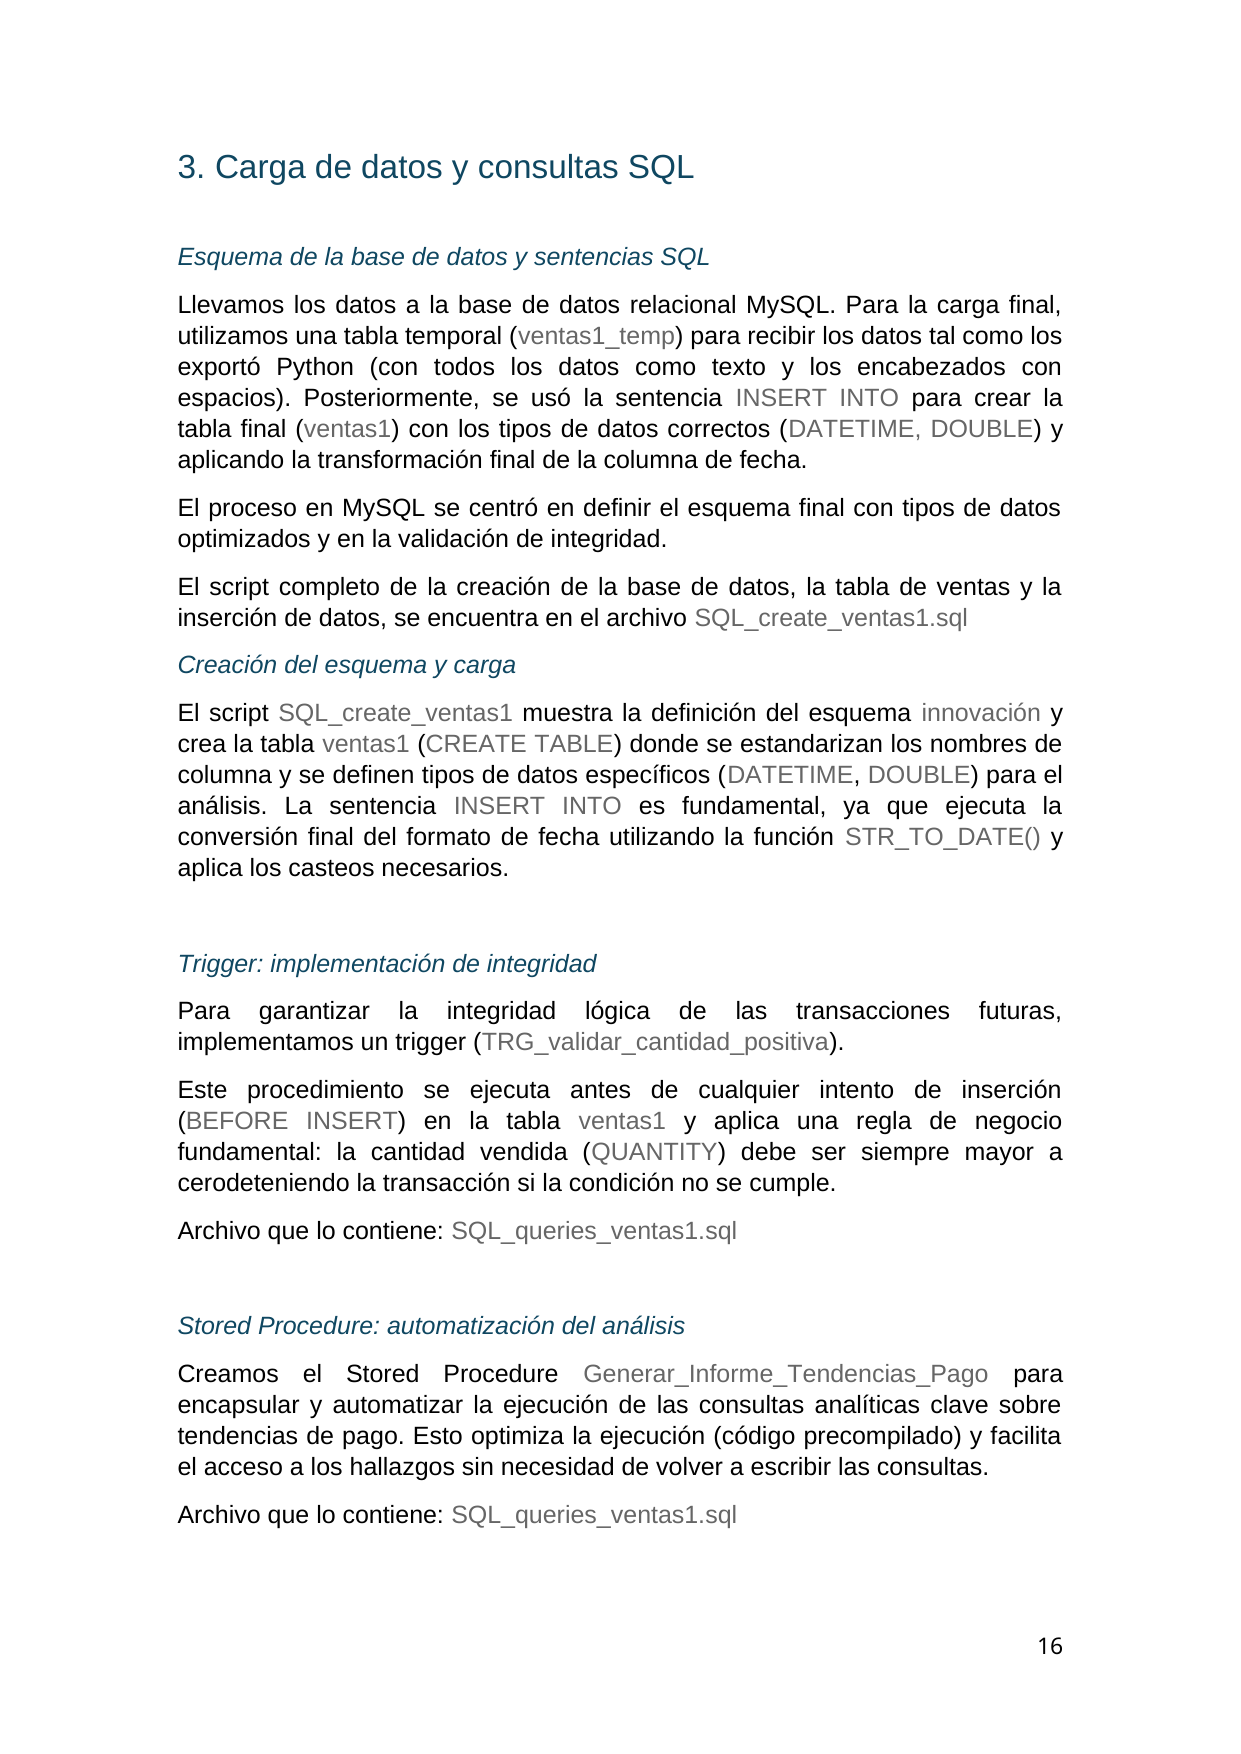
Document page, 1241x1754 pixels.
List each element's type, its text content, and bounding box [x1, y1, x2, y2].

text El proceso en MySQL se centró en definir el esquema final con tipos de datos optimizados y en la validación de integridad. [177, 493, 1063, 552]
subtitle Carga de datos y consultas SQL [177, 148, 1063, 186]
text Creación del esquema y carga [177, 650, 1063, 679]
text Este procedimiento se ejecuta antes de cualquier intento de inserción (BEFORE INSERT) en la tabla ventas1 y aplica una regla de negocio fundamental: la cantidad vendida (QUANTITY) debe ser siempre mayor a cerodeteniendo la transacción si la condición no se cumple. [177, 1075, 1063, 1197]
text Archivo que lo contiene: SQL_queries_ventas1.sql [177, 1216, 1063, 1244]
text El script completo de la creación de la base de datos, la tabla de ventas y la inserción de datos, se encuentra en el archivo SQL_create_ventas1.sql [177, 571, 1063, 631]
text Archivo que lo contiene: SQL_queries_ventas1.sql [177, 1500, 1063, 1528]
text Esquema de la base de datos y sentencias SQL [177, 242, 1063, 271]
text El script SQL_create_ventas1 muestra la definición del esquema innovación y crea la tabla ventas1 (CREATE TABLE) donde se estandarizan los nombres de columna y se definen tipos de datos específicos (DATETIME, DOUBLE) para el análisis. La sentencia INSERT INTO es fundamental, ya que ejecuta la conversión final del formato de fecha utilizando la función STR_TO_DATE() y aplica los casteos necesarios. [177, 698, 1063, 882]
text Para garantizar la integridad lógica de las transacciones futuras, implementamos un trigger (TRG_validar_cantidad_positiva). [177, 996, 1063, 1056]
text Trigger: implementación de integridad [177, 948, 1063, 977]
text Llevamos los datos a la base de datos relacional MySQL. Para la carga final, utilizamos una tabla temporal (ventas1_temp) para recibir los datos tal como los exportó Python (con todos los datos como texto y los encabezados con espacios). Posteriormente, se usó la sentencia INSERT INTO para crear la tabla final (ventas1) con los tipos de datos correctos (DATETIME, DOUBLE) y aplicando la transformación final de la columna de fecha. [177, 290, 1063, 474]
text Stored Procedure: automatización del análisis [177, 1311, 1063, 1340]
text Creamos el Stored Procedure Generar_Informe_Tendencias_Pago para encapsular y automatizar la ejecución de las consultas analíticas clave sobre tendencias de pago. Esto optimiza la ejecución (código precompilado) y facilita el acceso a los hallazgos sin necesidad de volver a escribir las consultas. [177, 1359, 1063, 1481]
